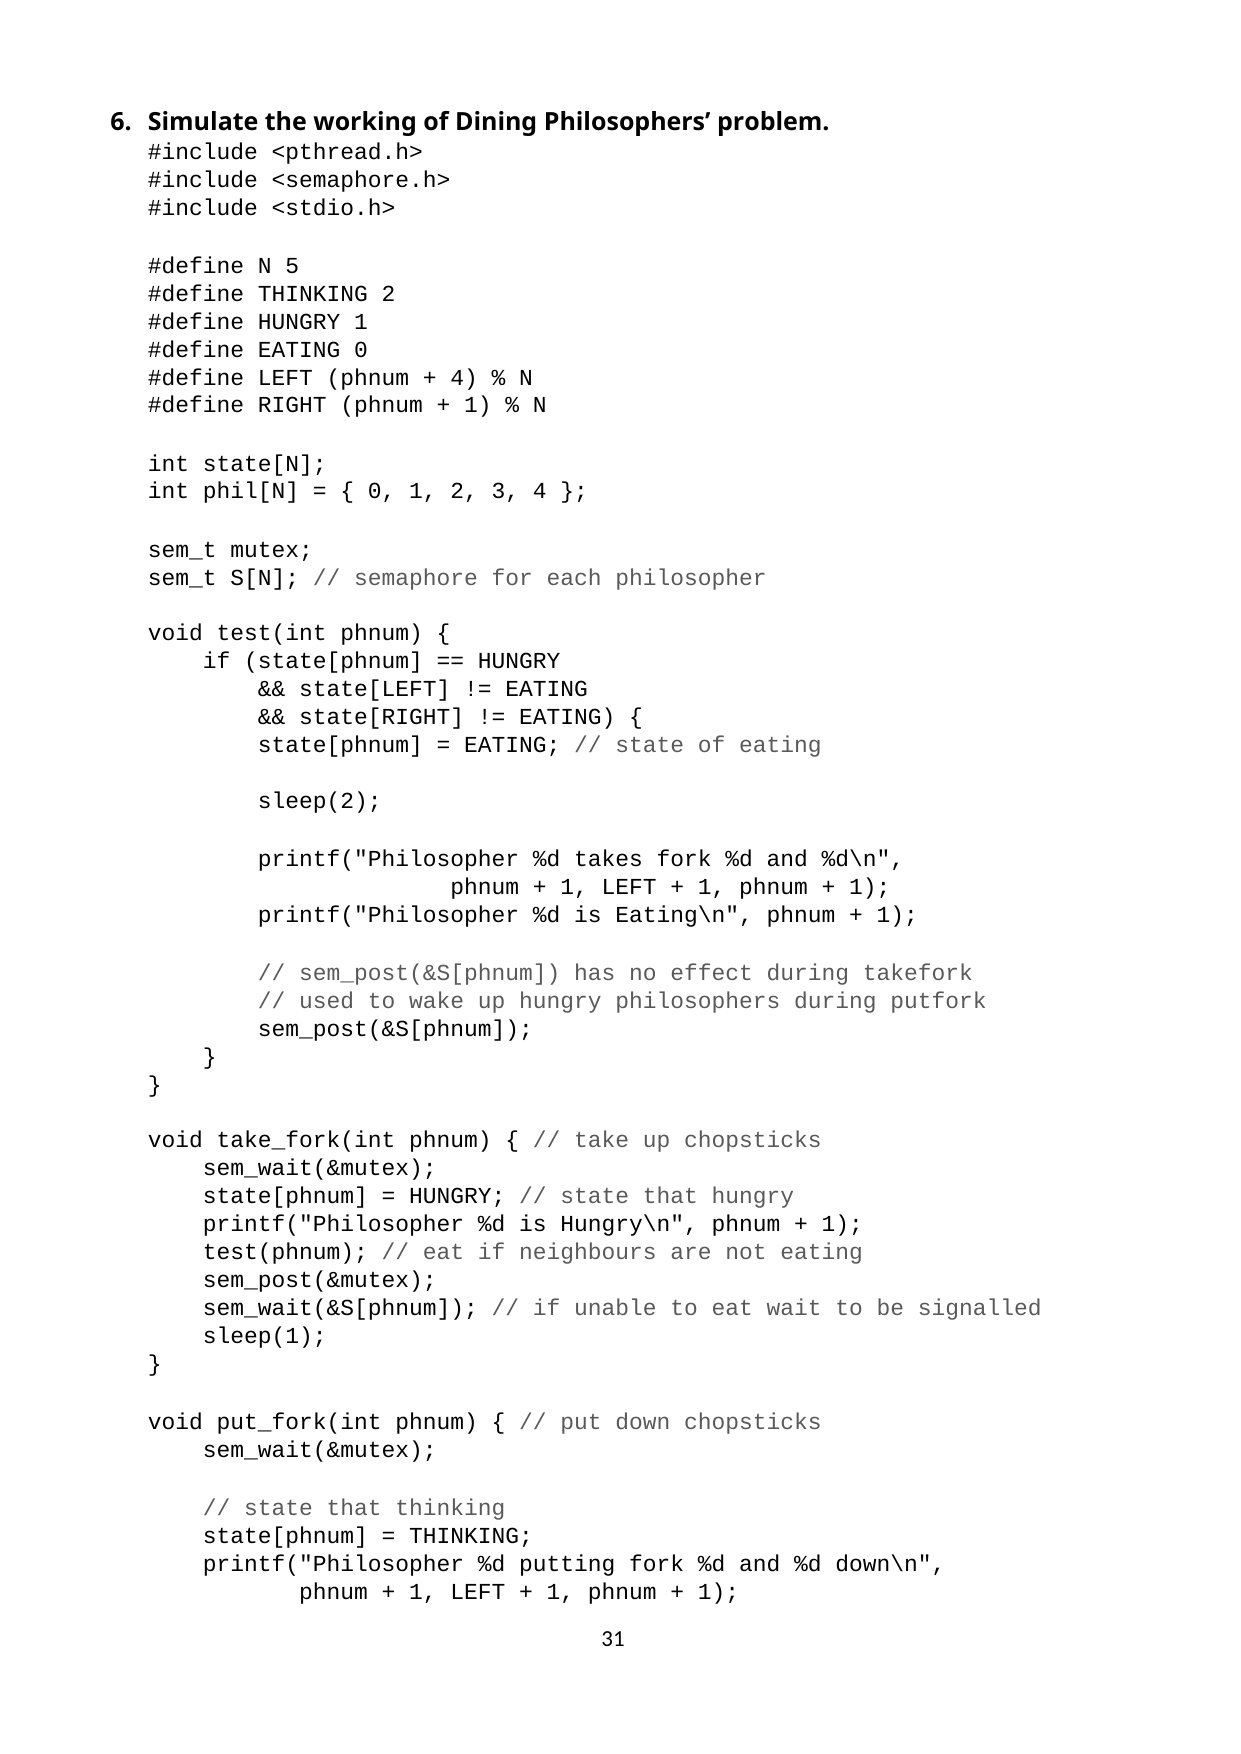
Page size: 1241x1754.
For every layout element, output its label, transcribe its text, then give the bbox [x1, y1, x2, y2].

list } [148, 1045, 1107, 1071]
list // used to wake up hungry philosophers during putfork [148, 989, 1107, 1015]
list } [148, 1073, 1107, 1099]
list printf("Philosopher %d takes fork %d and %d\n", [148, 847, 1107, 873]
list #define N 5 [148, 254, 1107, 280]
list #define RIGHT (phnum + 1) % N [148, 394, 1107, 420]
list phnum + 1, LEFT + 1, phnum + 1); [148, 875, 1107, 901]
list sem_post(&S[phnum]); [148, 1017, 1107, 1043]
list // sem_post(&S[phnum]) has no effect during takefork [148, 961, 1107, 987]
list void take_fork(int phnum) { // take up chopsticks [148, 1129, 1107, 1155]
list #include <pthread.h> [148, 140, 1107, 166]
list Simulate the working of Dining Philosophers’ problem. [110, 103, 1107, 137]
list int state[N]; [148, 452, 1107, 478]
list #include <semaphore.h> [148, 168, 1107, 194]
list sleep(1); [148, 1324, 1107, 1350]
list && state[LEFT] != EATING [148, 677, 1107, 703]
list sem_t mutex; [148, 538, 1107, 564]
list #define THINKING 2 [148, 282, 1107, 308]
list && state[RIGHT] != EATING) { [148, 705, 1107, 731]
list test(phnum); // eat if neighbours are not eating [148, 1240, 1107, 1266]
list state[phnum] = EATING; // state of eating [148, 733, 1107, 759]
list #define LEFT (phnum + 4) % N [148, 366, 1107, 392]
list printf("Philosopher %d is Hungry\n", phnum + 1); [148, 1212, 1107, 1238]
list int phil[N] = { 0, 1, 2, 3, 4 }; [148, 480, 1107, 506]
list if (state[phnum] == HUNGRY [148, 649, 1107, 676]
list } [148, 1352, 1107, 1378]
list void put_fork(int phnum) { // put down chopsticks [148, 1410, 1107, 1436]
list sem_post(&mutex); [148, 1268, 1107, 1294]
list state[phnum] = HUNGRY; // state that hungry [148, 1184, 1107, 1211]
list sem_wait(&S[phnum]); // if unable to eat wait to be signalled [148, 1296, 1107, 1322]
list printf("Philosopher %d putting fork %d and %d down\n", [148, 1552, 1107, 1578]
list sem_t S[N]; // semaphore for each philosopher [148, 566, 1107, 592]
list state[phnum] = THINKING; [148, 1524, 1107, 1550]
list sem_wait(&mutex); [148, 1157, 1107, 1183]
list printf("Philosopher %d is Eating\n", phnum + 1); [148, 903, 1107, 929]
list // state that thinking [148, 1496, 1107, 1522]
list phnum + 1, LEFT + 1, phnum + 1); [148, 1580, 1107, 1606]
list #include <stdio.h> [148, 196, 1107, 222]
list void test(int phnum) { [148, 622, 1107, 648]
list sem_wait(&mutex); [148, 1438, 1107, 1464]
list sleep(2); [148, 789, 1107, 815]
list #define HUNGRY 1 [148, 310, 1107, 336]
list #define EATING 0 [148, 338, 1107, 364]
